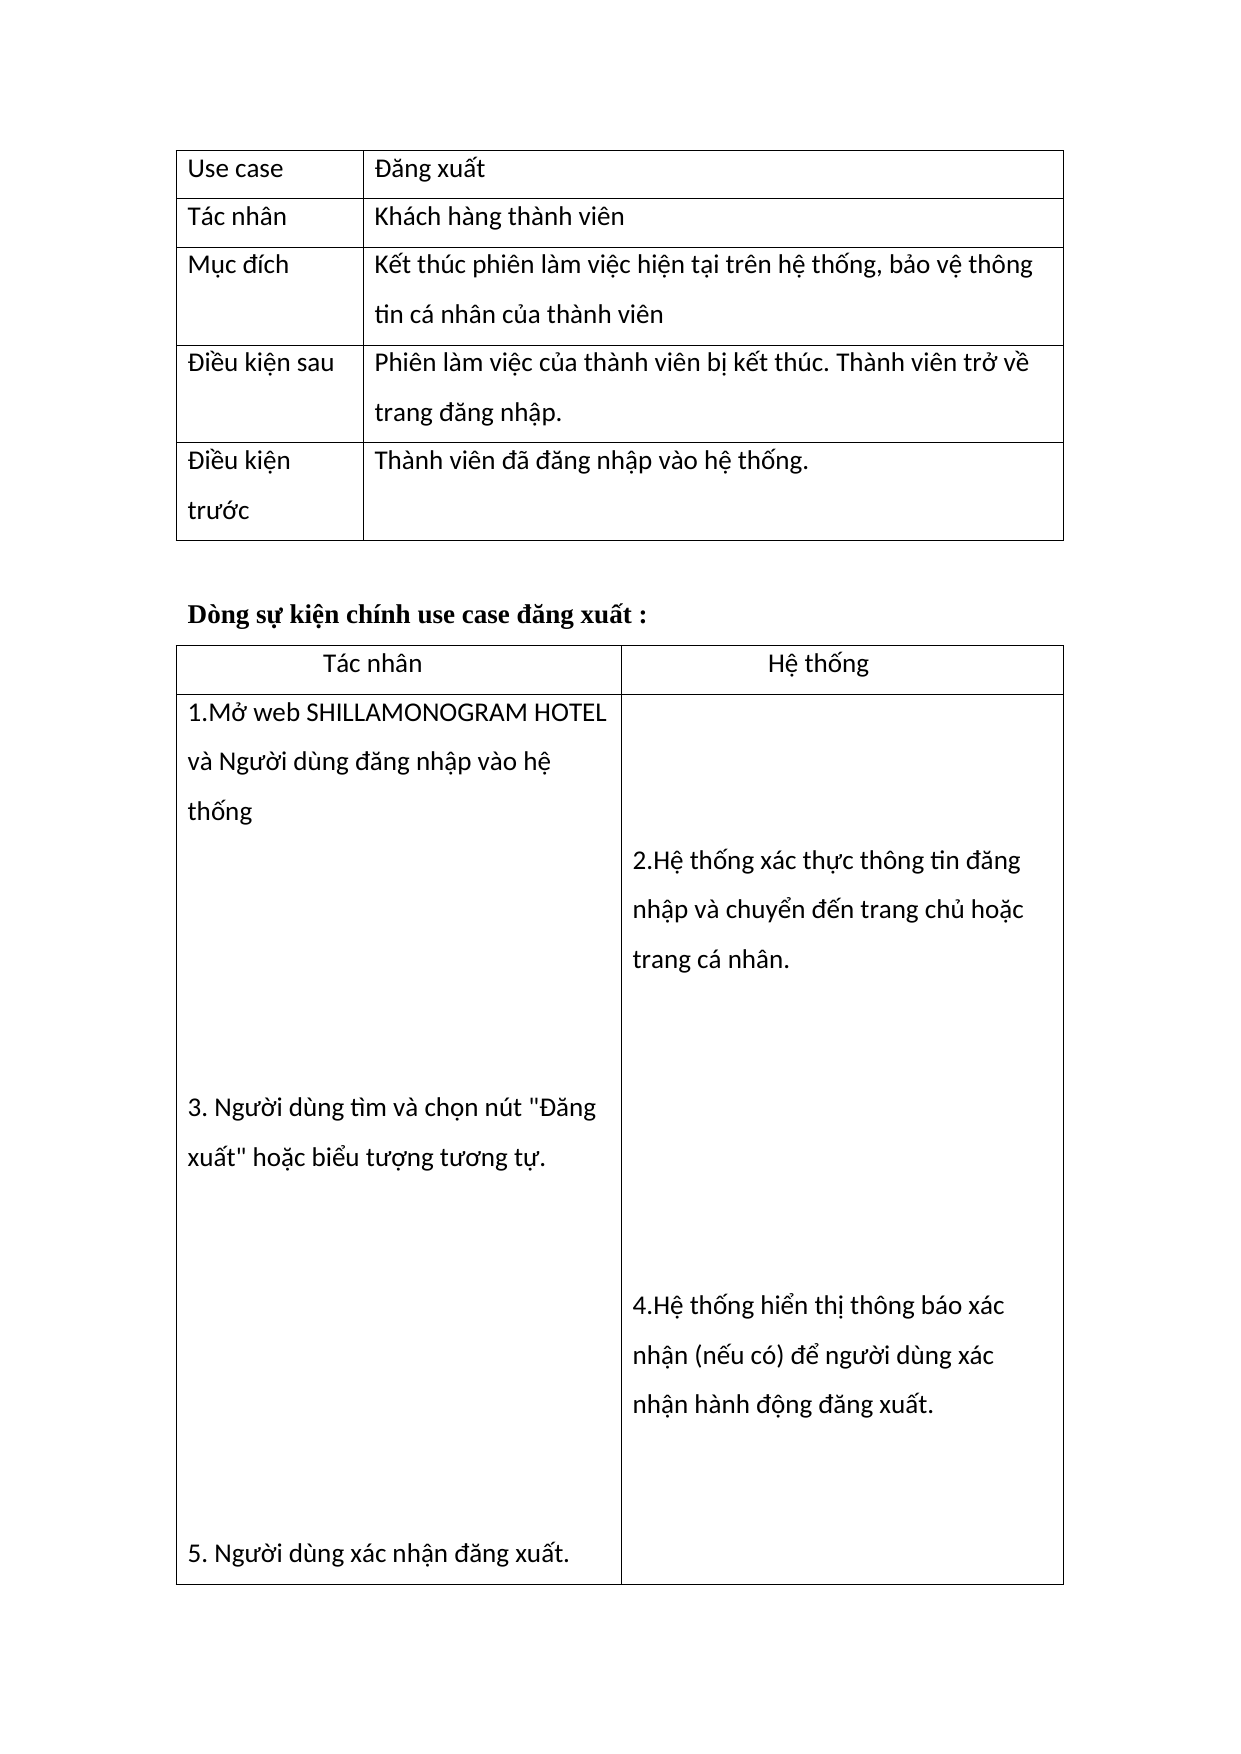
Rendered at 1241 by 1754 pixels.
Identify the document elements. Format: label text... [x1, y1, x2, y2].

table_cell Phiên làm việc của thành viên bị kết thúc. Thành viên trở về trang đăng nhập. [364, 346, 1063, 442]
table_cell Tác nhân [177, 199, 363, 247]
table_cell Khách hàng thành viên [364, 199, 1063, 247]
table_header Hệ thống [622, 646, 1063, 694]
table_header Use case [177, 151, 363, 198]
table_cell Mục đích [177, 248, 363, 344]
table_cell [622, 695, 1063, 1584]
table_cell Điều kiện sau [177, 346, 363, 442]
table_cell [177, 695, 621, 1584]
table_cell Điều kiện trước [177, 443, 363, 540]
table_header Tác nhân [177, 646, 621, 694]
table_cell Thành viên đã đăng nhập vào hệ thống. [364, 443, 1063, 540]
text Dòng sự kiện chính use case đăng xuất : [187, 599, 1053, 630]
table_header Đăng xuất [364, 151, 1063, 198]
table_cell Kết thúc phiên làm việc hiện tại trên hệ thống, bảo vệ thông tin cá nhân của thành viên [364, 248, 1063, 344]
